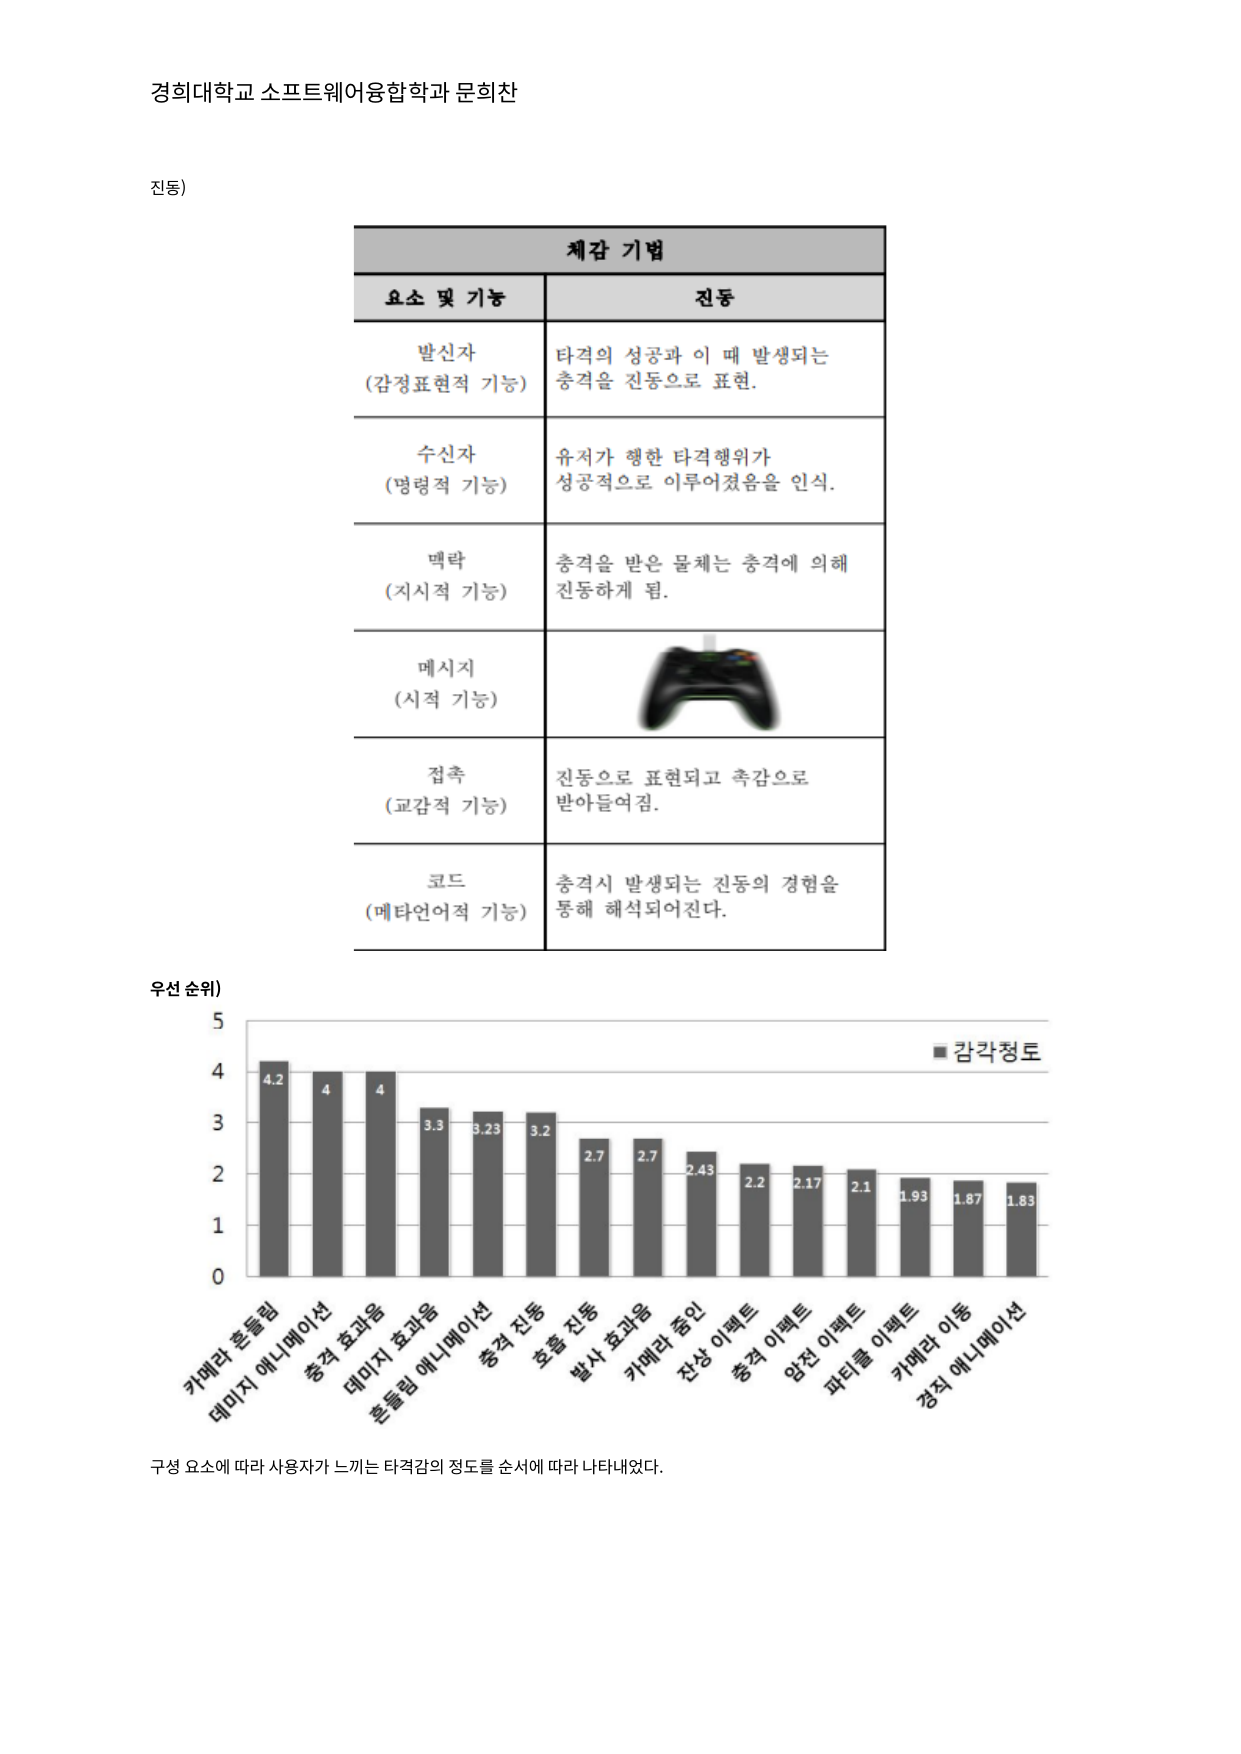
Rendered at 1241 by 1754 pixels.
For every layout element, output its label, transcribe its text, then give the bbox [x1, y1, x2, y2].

text 우선 순위) [150, 976, 1090, 1000]
text 구셩 요소에 따라 사용자가 느끼는 타격감의 정도를 순서에 따라 나타내었다. [150, 1454, 1090, 1478]
picture [150, 1000, 1091, 1429]
text 진동) [150, 175, 1090, 199]
picture [353, 224, 887, 951]
